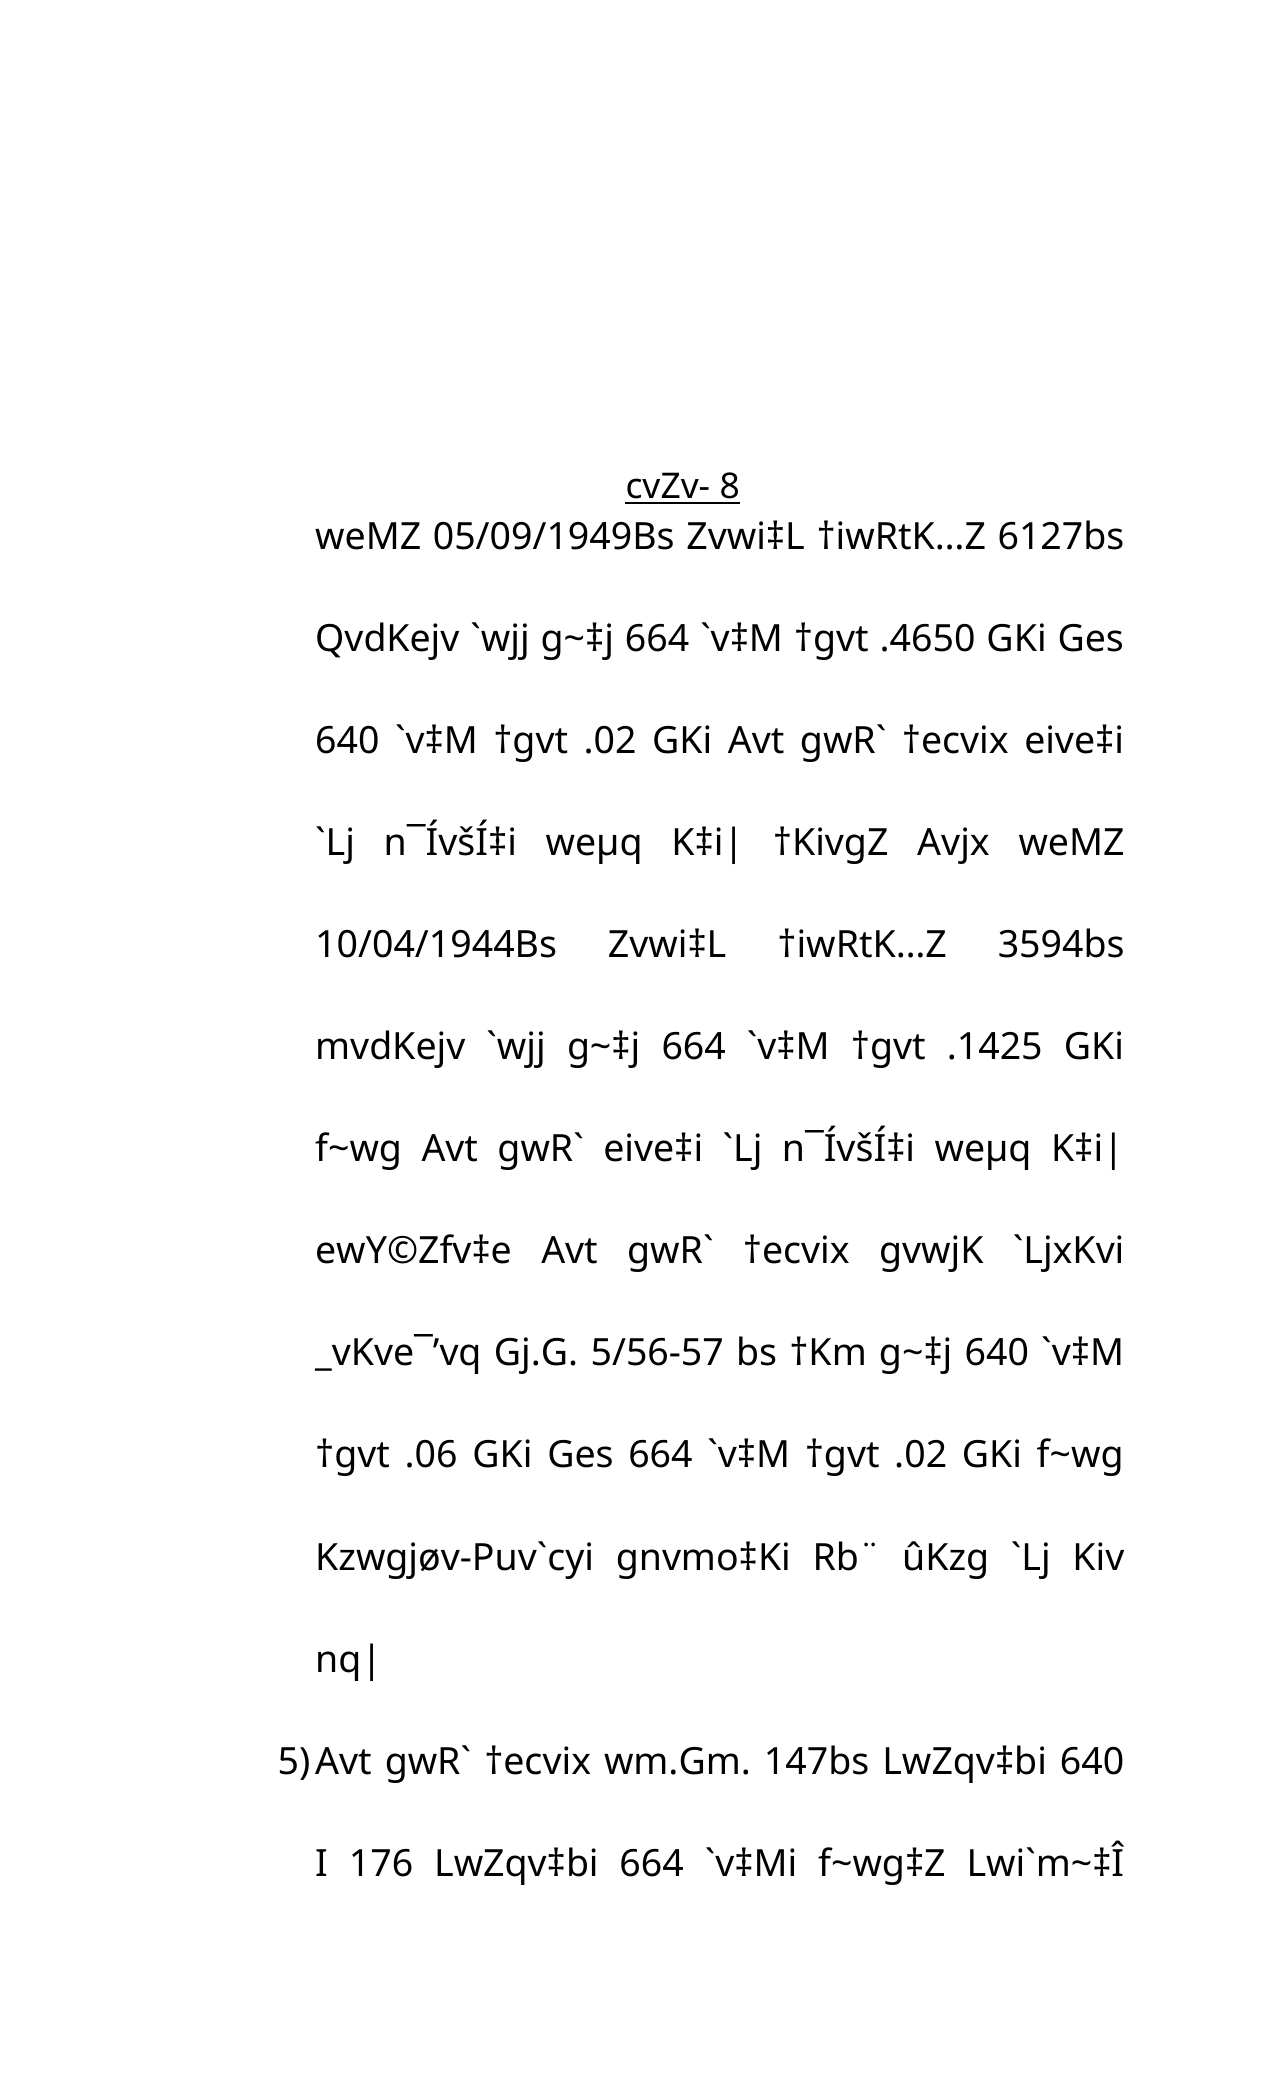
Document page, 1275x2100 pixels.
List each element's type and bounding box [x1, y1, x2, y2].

list [277, 509, 1125, 1683]
list [277, 1734, 1125, 1887]
